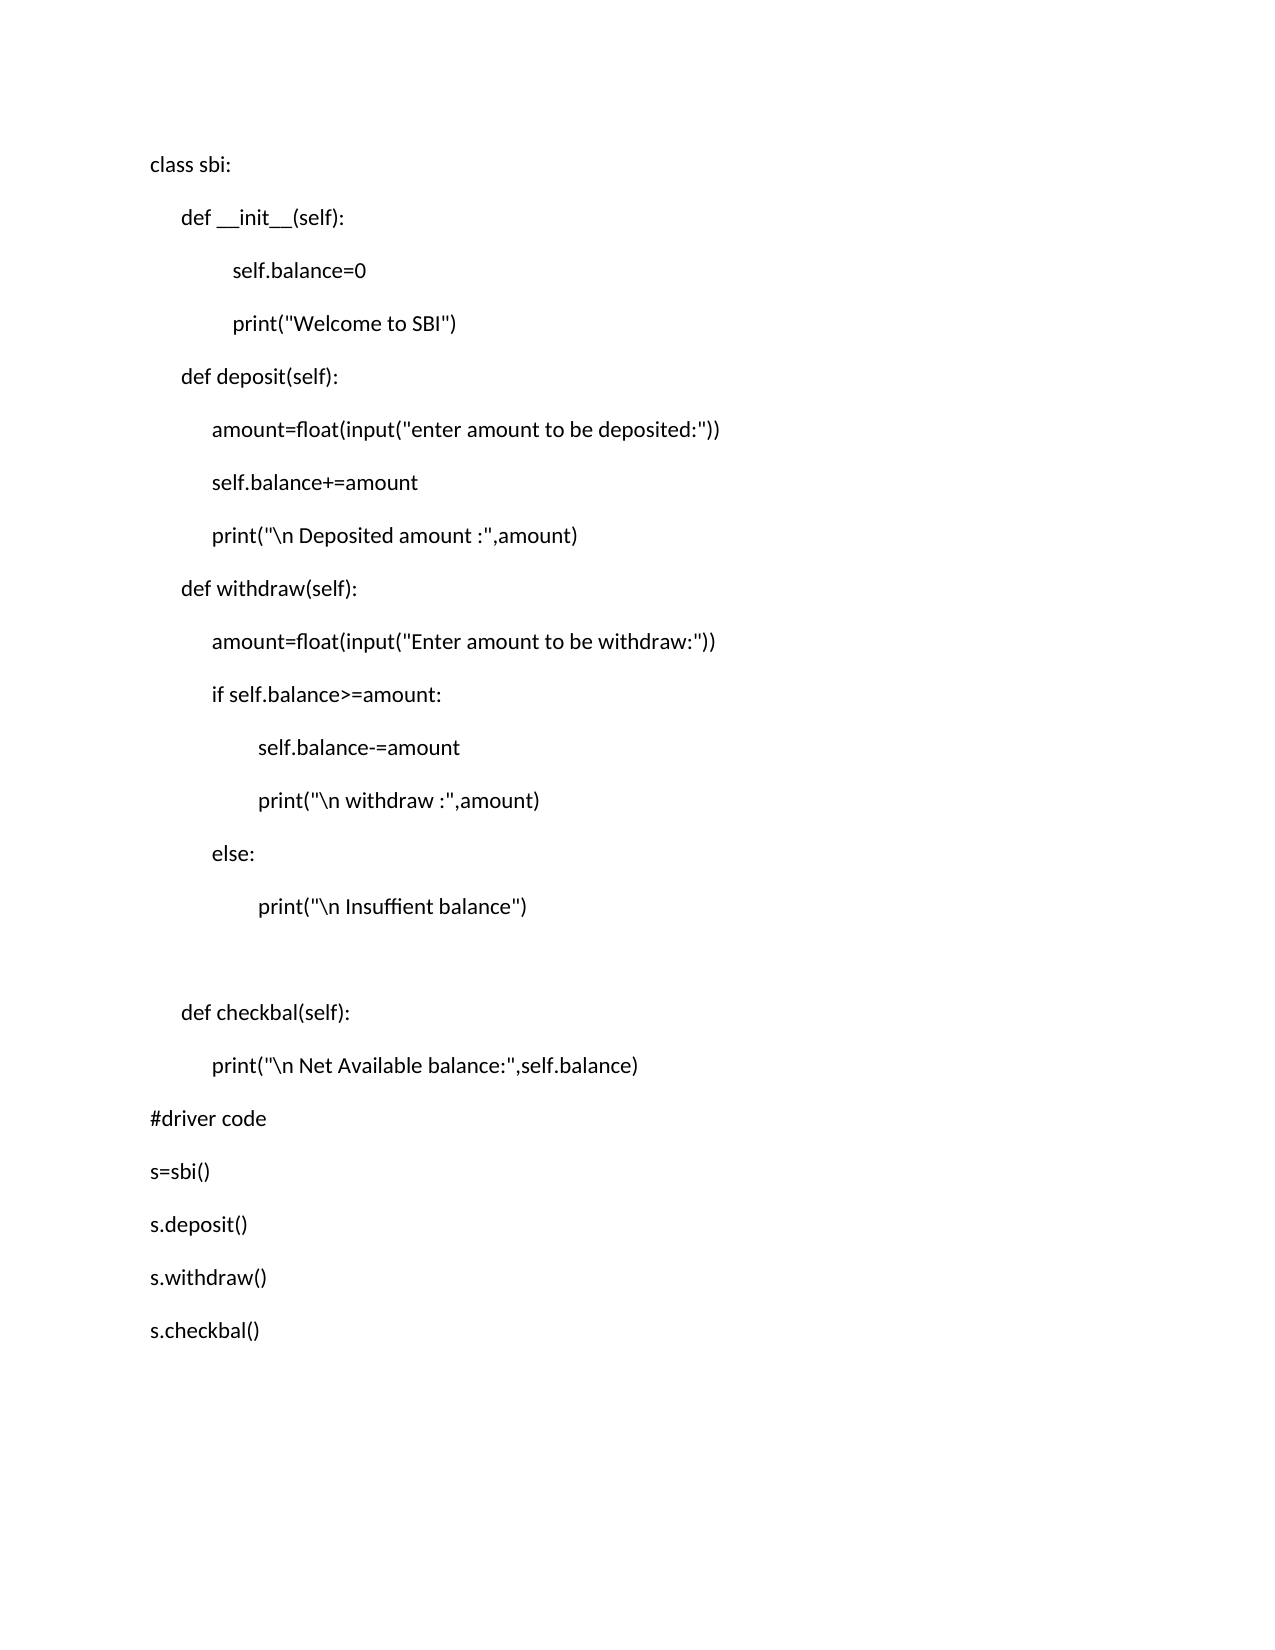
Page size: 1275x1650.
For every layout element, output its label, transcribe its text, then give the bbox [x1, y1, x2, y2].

text def __init__(self): [150, 203, 1125, 231]
text class sbi: [150, 150, 1125, 178]
text print("\n Insuffient balance") [150, 892, 1125, 920]
text print("\n Deposited amount :",amount) [150, 521, 1125, 549]
text print("Welcome to SBI") [150, 309, 1125, 337]
text s.checkbal() [150, 1316, 1125, 1344]
text def withdraw(self): [150, 574, 1125, 602]
text s.withdraw() [150, 1263, 1125, 1291]
text self.balance-=amount [150, 733, 1125, 761]
text def checkbal(self): [150, 998, 1125, 1026]
text if self.balance>=amount: [150, 680, 1125, 708]
text print("\n Net Available balance:",self.balance) [150, 1051, 1125, 1079]
text s=sbi() [150, 1157, 1125, 1185]
text self.balance+=amount [150, 468, 1125, 496]
text s.deposit() [150, 1210, 1125, 1238]
text self.balance=0 [150, 256, 1125, 284]
text def deposit(self): [150, 362, 1125, 390]
text print("\n withdraw :",amount) [150, 786, 1125, 814]
text #driver code [150, 1104, 1125, 1132]
text else: [150, 839, 1125, 867]
text amount=float(input("Enter amount to be withdraw:")) [150, 627, 1125, 655]
text amount=float(input("enter amount to be deposited:")) [150, 415, 1125, 443]
